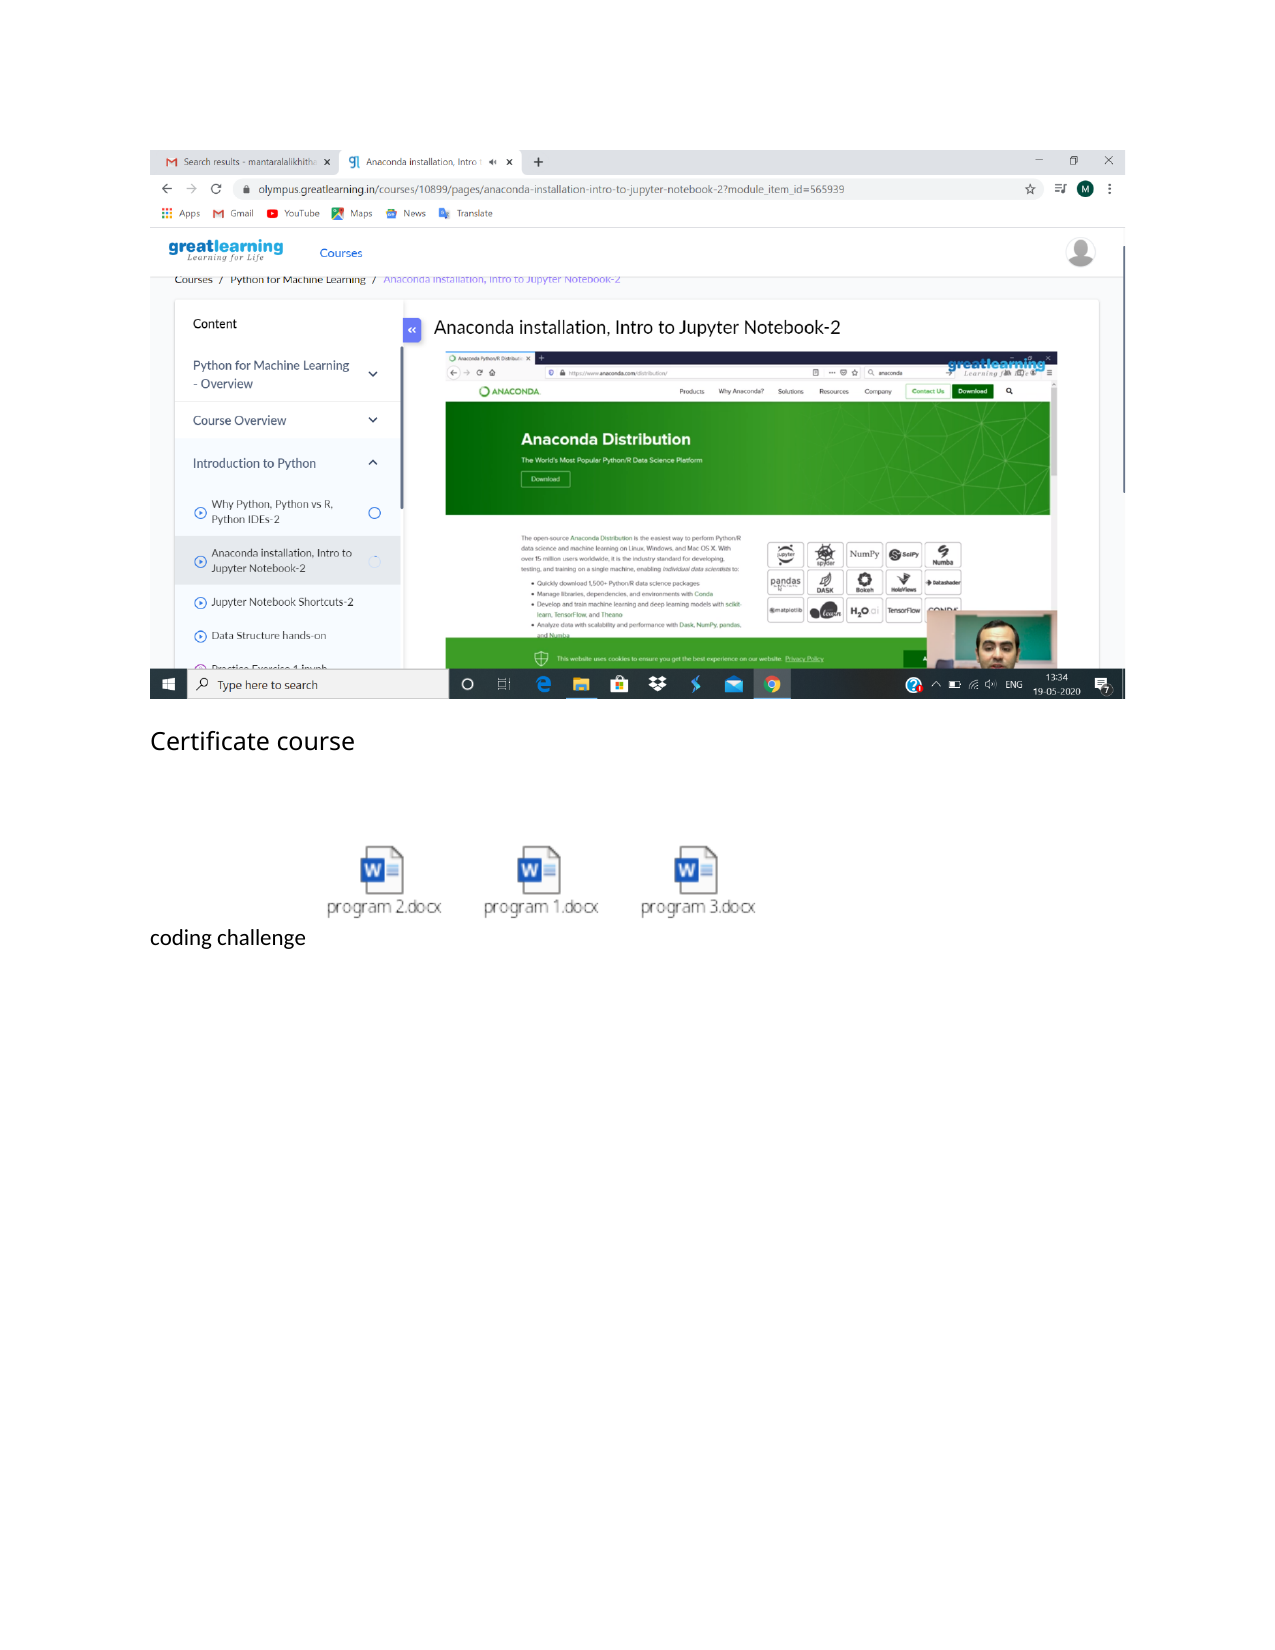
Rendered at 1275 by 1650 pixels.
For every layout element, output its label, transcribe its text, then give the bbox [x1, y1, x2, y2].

text Certificate course [150, 723, 1125, 757]
picture [150, 150, 1125, 699]
text coding challenge [150, 843, 1125, 951]
